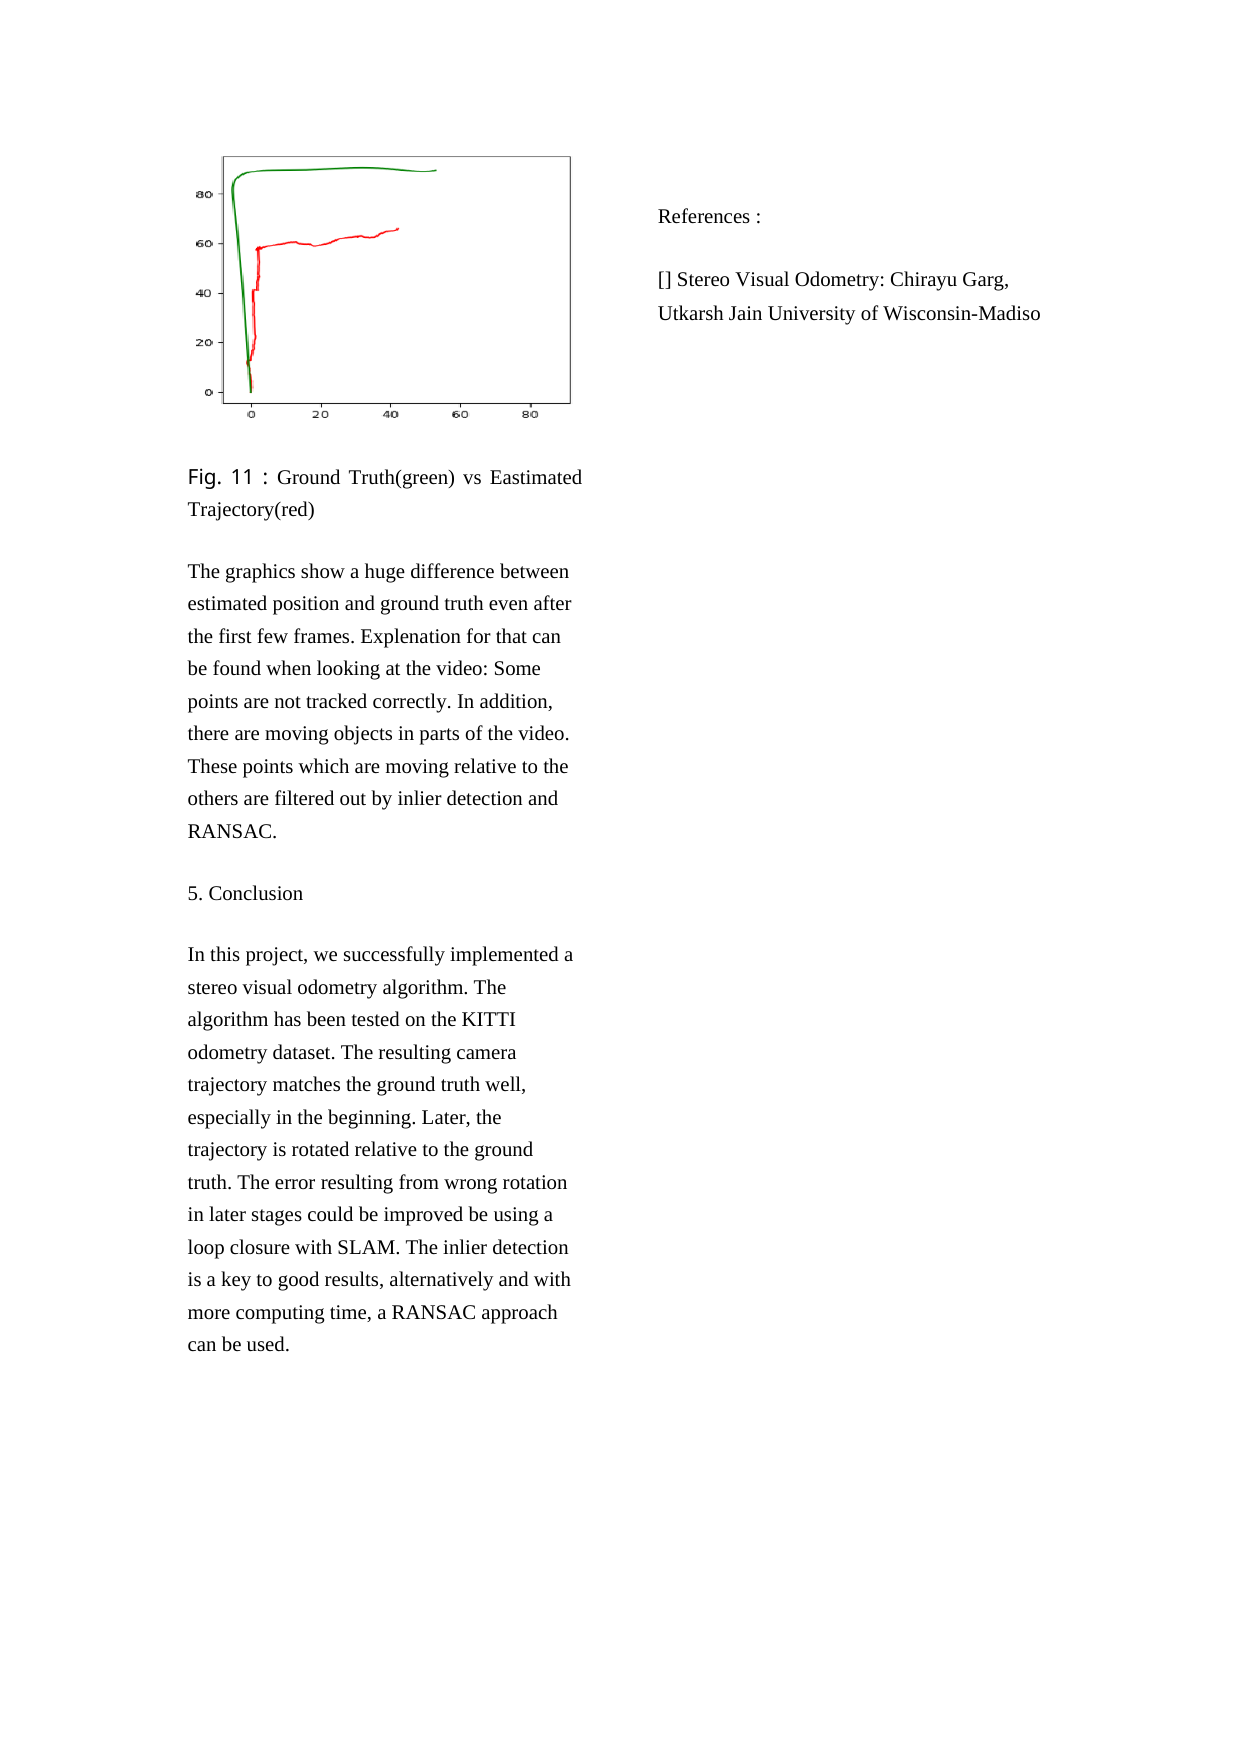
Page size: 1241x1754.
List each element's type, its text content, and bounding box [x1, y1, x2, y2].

picture [187, 150, 583, 431]
text [] Stereo Visual Odometry: Chirayu Garg, Utkarsh Jain University of Wisconsin-Madiso [658, 263, 1053, 330]
text Fig. 11 : Ground Truth(green) vs Eastimated Trajectory(red) [187, 461, 583, 526]
text The graphics show a huge difference between estimated position and ground truth even after the first few frames. Explenation for that can be found when looking at the video: Some points are not tracked correctly. In addition, there are moving objects in parts of the video. These points which are moving relative to the others are filtered out by inlier detection and RANSAC. [187, 555, 583, 847]
text References : [658, 200, 1053, 233]
text 5. Conclusion [187, 876, 583, 909]
text In this project, we successfully implemented a stereo visual odometry algorithm. The algorithm has been tested on the KITTI odometry dataset. The resulting camera trajectory matches the ground truth well, especially in the beginning. Later, the trajectory is rotated relative to the ground truth. The error resulting from wrong rotation in later stages could be improved be using a loop closure with SLAM. The inlier detection is a key to good results, alternatively and with more computing time, a RANSAC approach can be used. [187, 938, 583, 1361]
